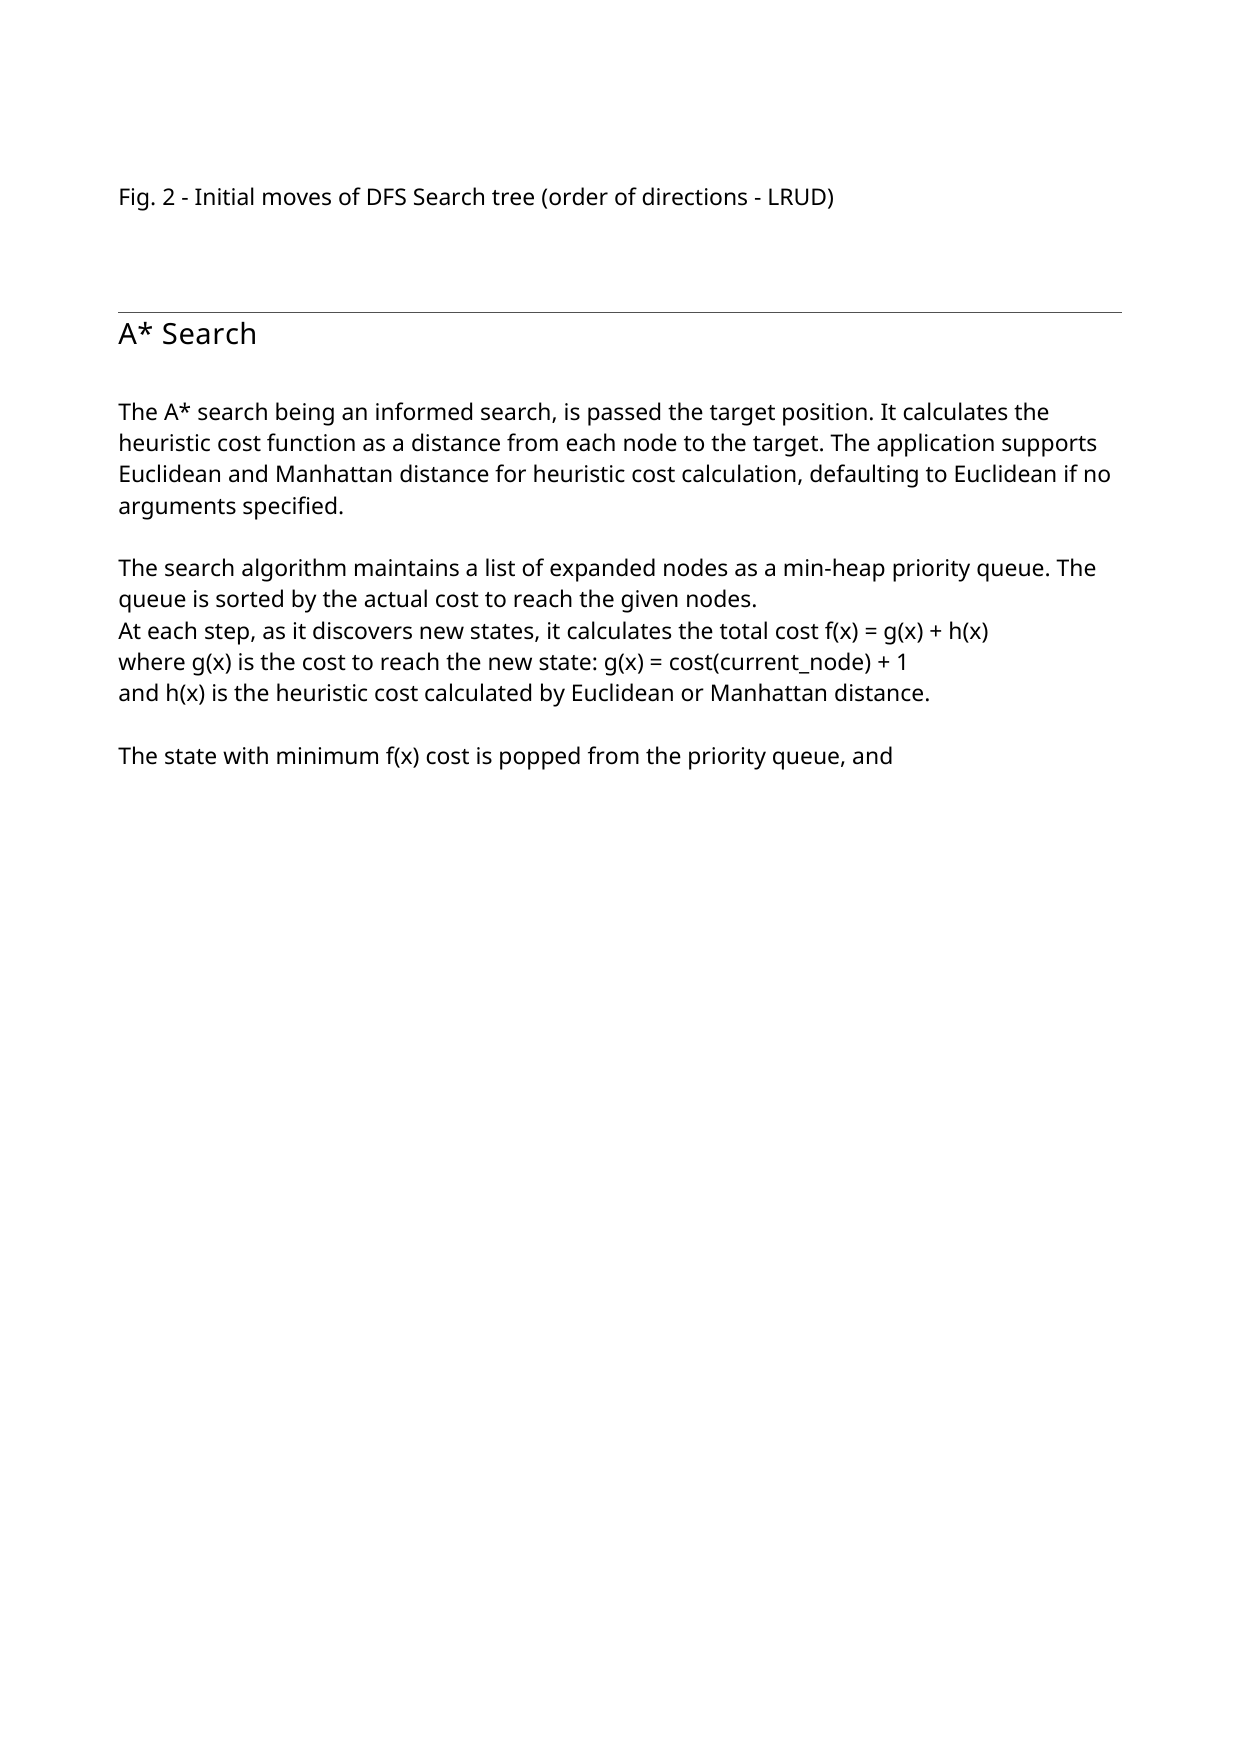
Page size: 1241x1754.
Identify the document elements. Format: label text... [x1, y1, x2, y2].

text and h(x) is the heuristic cost calculated by Euclidean or Manhattan distance. [118, 677, 1122, 708]
text The state with minimum f(x) cost is popped from the priority queue, and [118, 740, 1122, 771]
text The A* search being an informed search, is passed the target position. It calculates the heuristic cost function as a distance from each node to the target. The application supports Euclidean and Manhattan distance for heuristic cost calculation, defaulting to Euclidean if no arguments specified. [118, 396, 1122, 521]
subtitle A* Search [118, 313, 1122, 353]
text Fig. 2 - Initial moves of DFS Search tree (order of directions - LRUD) [118, 181, 1122, 212]
text The search algorithm maintains a list of expanded nodes as a min-heap priority queue. The queue is sorted by the actual cost to reach the given nodes. [118, 552, 1122, 615]
text where g(x) is the cost to reach the new state: g(x) = cost(current_node) + 1 [118, 646, 1122, 677]
text At each step, as it discovers new states, it calculates the total cost f(x) = g(x) + h(x) [118, 615, 1122, 646]
